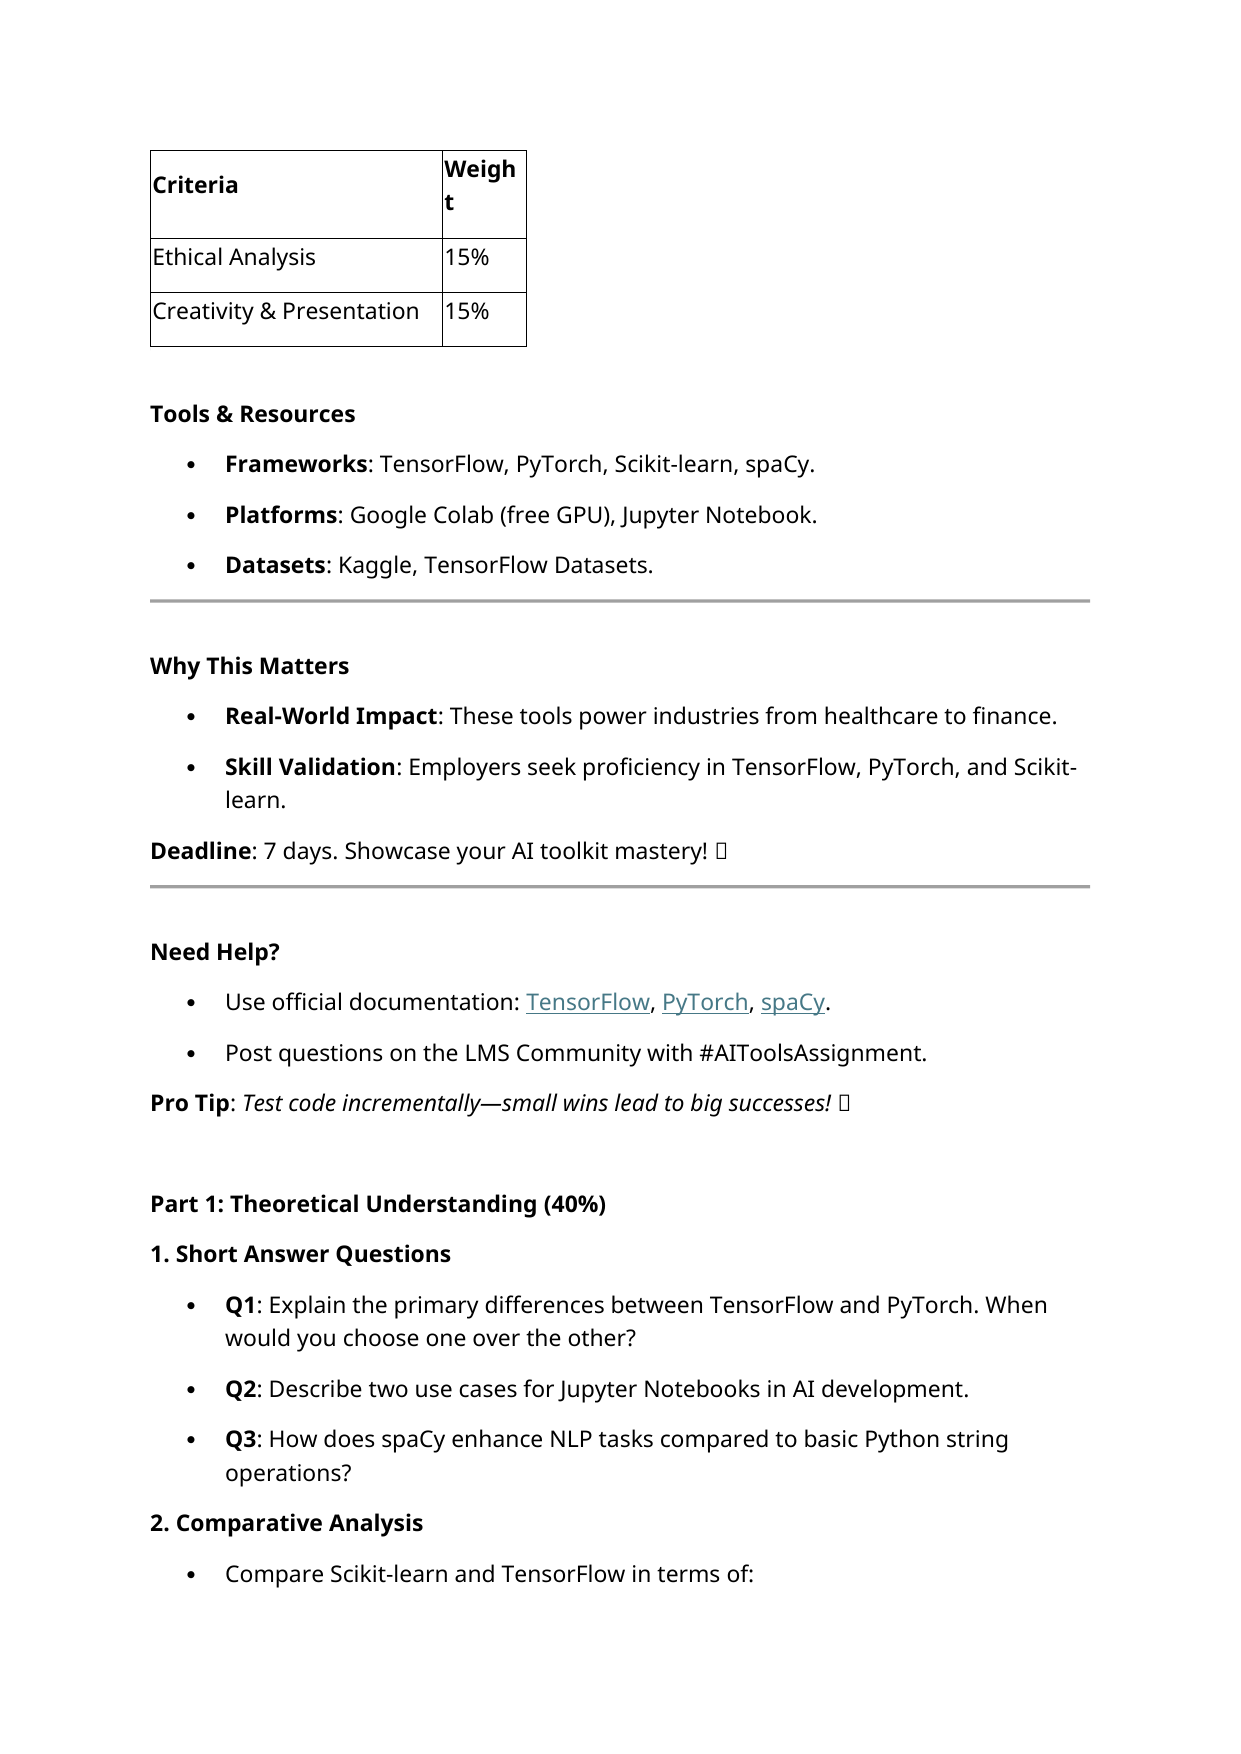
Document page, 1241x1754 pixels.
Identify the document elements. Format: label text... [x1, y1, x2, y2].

list Post questions on the LMS Community with #AIToolsAssignment. [187, 1036, 1090, 1068]
table_cell 15% [443, 239, 526, 292]
table_header Criteria [151, 151, 442, 238]
text Tools & Resources [150, 398, 1090, 429]
text Pro Tip: Test code incrementally—small wins lead to big successes! 💡 [150, 1087, 1090, 1118]
list Q1: Explain the primary differences between TensorFlow and PyTorch. When would you choose one over the other? [187, 1288, 1090, 1353]
text Need Help? [150, 936, 1090, 967]
list Real-World Impact: These tools power industries from healthcare to finance. [187, 700, 1090, 731]
list Q3: How does spaCy enhance NLP tasks compared to basic Python string operations? [187, 1423, 1090, 1488]
text Deadline: 7 days. Showcase your AI toolkit mastery! 🚀 [150, 835, 1090, 866]
table_cell Creativity & Presentation [151, 293, 442, 346]
text 1. Short Answer Questions [150, 1238, 1090, 1269]
text Part 1: Theoretical Understanding (40%) [150, 1188, 1090, 1219]
table_header Weight [443, 151, 526, 238]
list Use official documentation: TensorFlow, PyTorch, spaCy. [187, 986, 1090, 1017]
list Frameworks: TensorFlow, PyTorch, Scikit-learn, spaCy. [187, 448, 1090, 479]
text Why This Matters [150, 650, 1090, 681]
list Platforms: Google Colab (free GPU), Jupyter Notebook. [187, 498, 1090, 530]
text 2. Comparative Analysis [150, 1507, 1090, 1538]
list Datasets: Kaggle, TensorFlow Datasets. [187, 549, 1090, 580]
list Compare Scikit-learn and TensorFlow in terms of: [187, 1558, 1090, 1589]
table_cell Ethical Analysis [151, 239, 442, 292]
list Q2: Describe two use cases for Jupyter Notebooks in AI development. [187, 1373, 1090, 1404]
table_cell 15% [443, 293, 526, 346]
list Skill Validation: Employers seek proficiency in TensorFlow, PyTorch, and Scikit-learn. [187, 751, 1090, 816]
